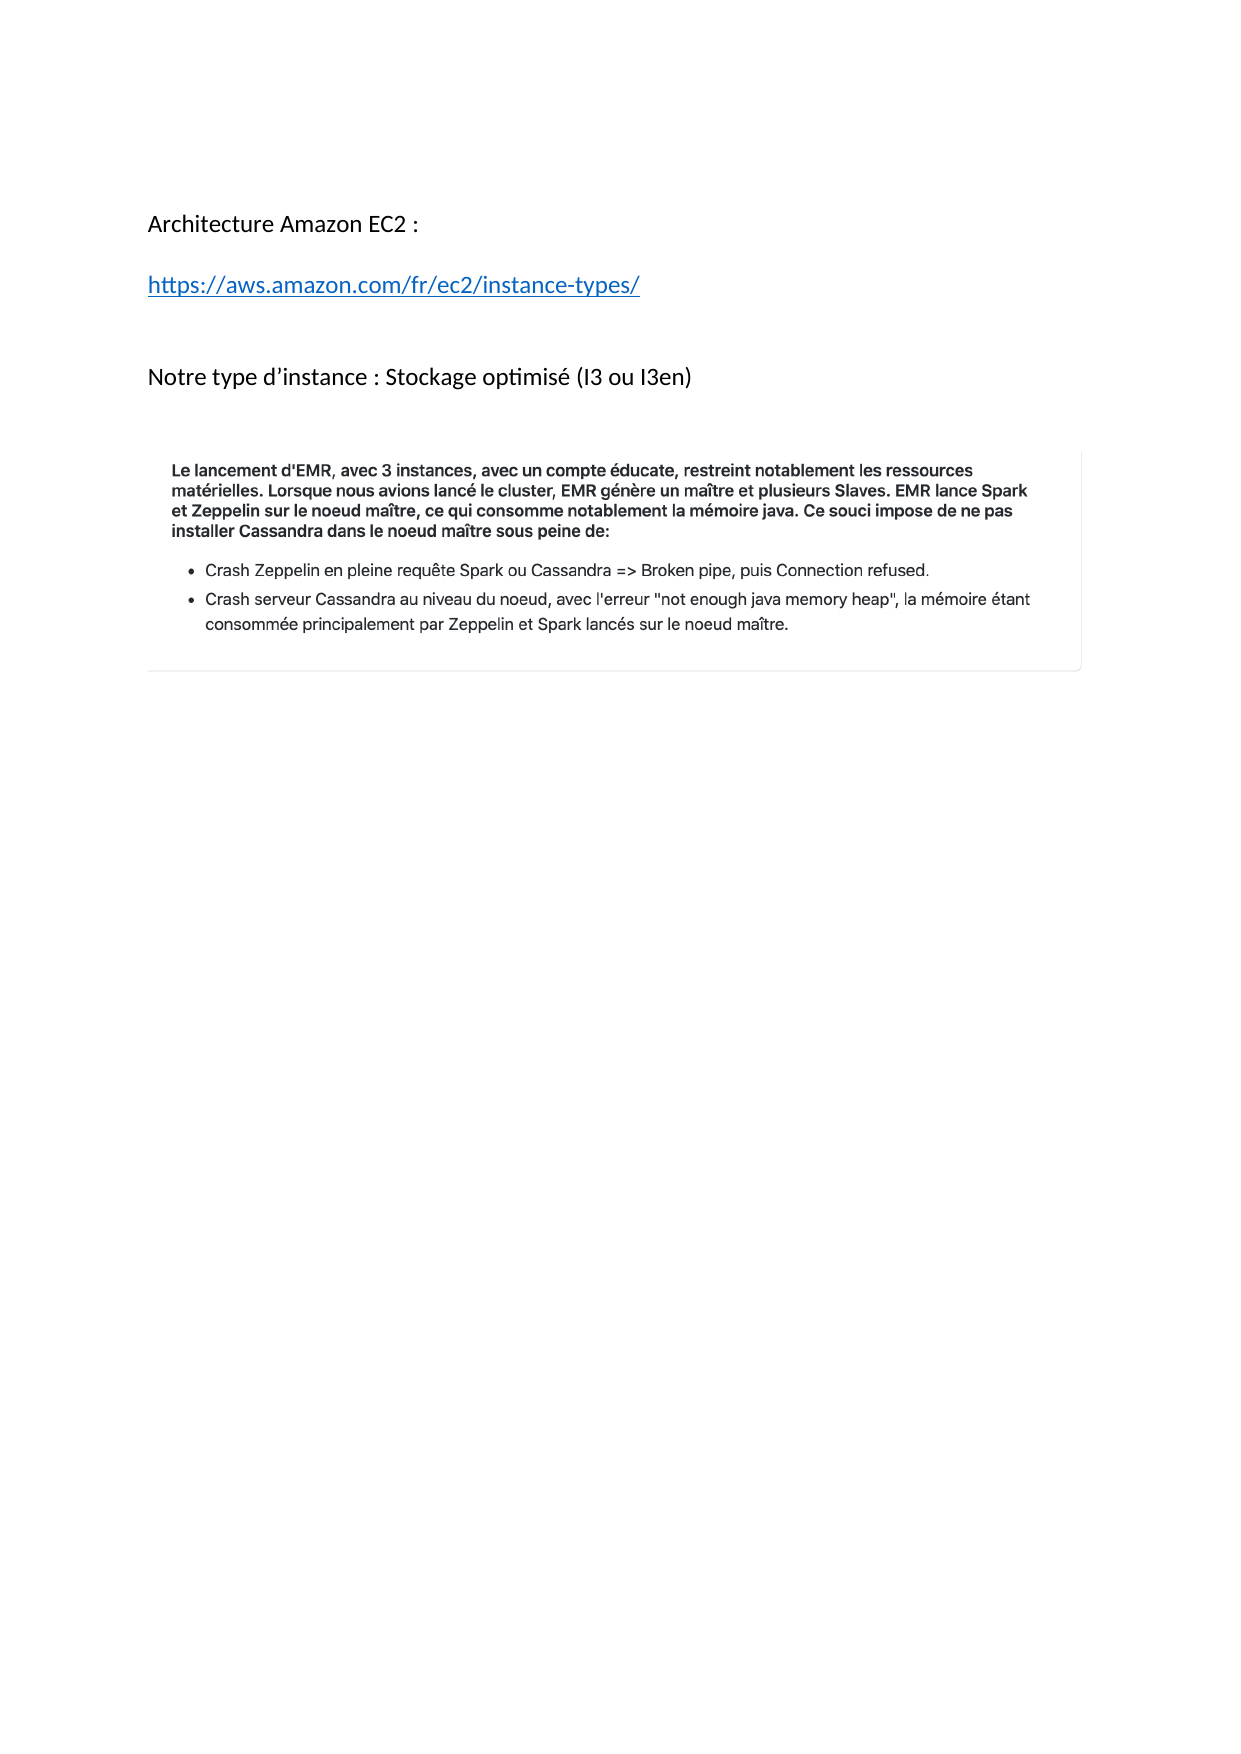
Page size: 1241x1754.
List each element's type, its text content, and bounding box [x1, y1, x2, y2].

text Notre type d’instance : Stockage optimisé (I3 ou I3en) [148, 361, 1093, 392]
text https://aws.amazon.com/fr/ec2/instance-types/ [148, 270, 1093, 300]
text Architecture Amazon EC2 : [148, 209, 1093, 239]
picture [147, 452, 1093, 674]
